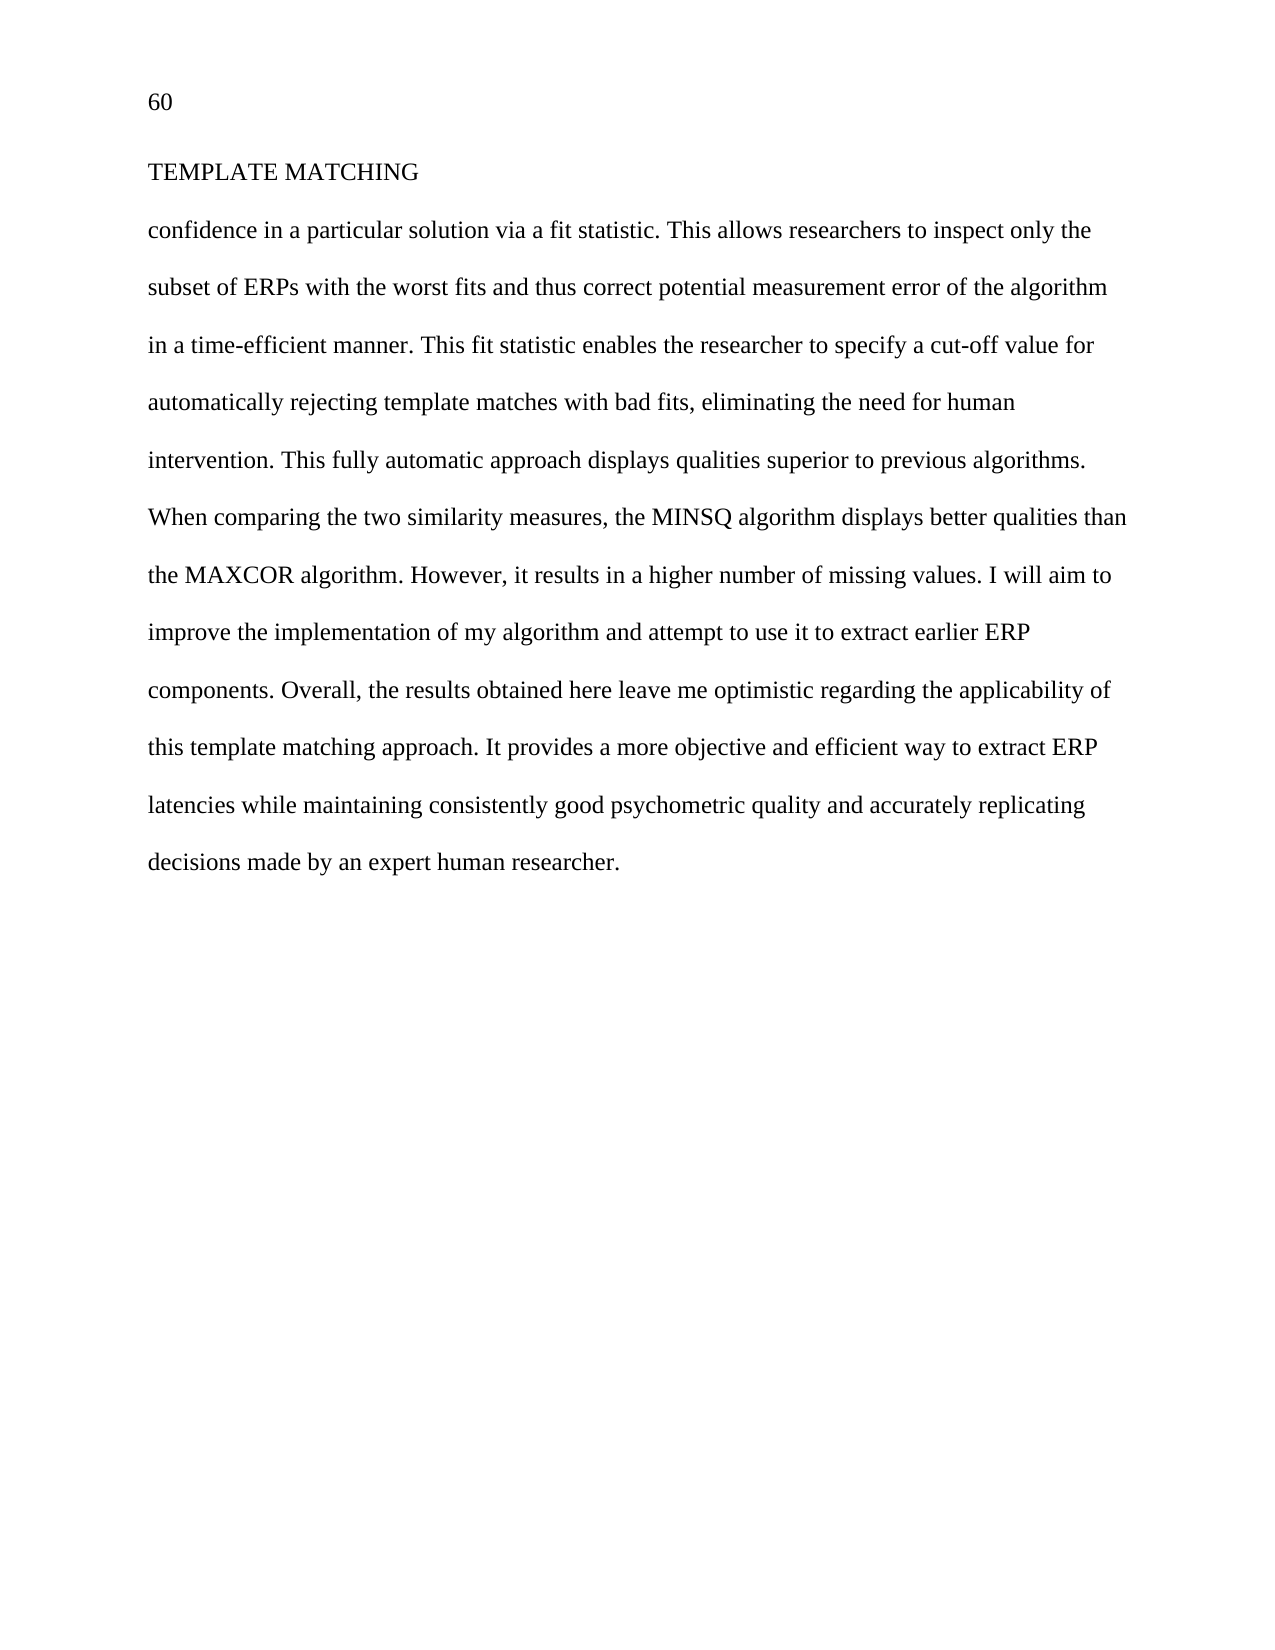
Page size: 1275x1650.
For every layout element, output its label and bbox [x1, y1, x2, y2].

text [148, 215, 1127, 876]
